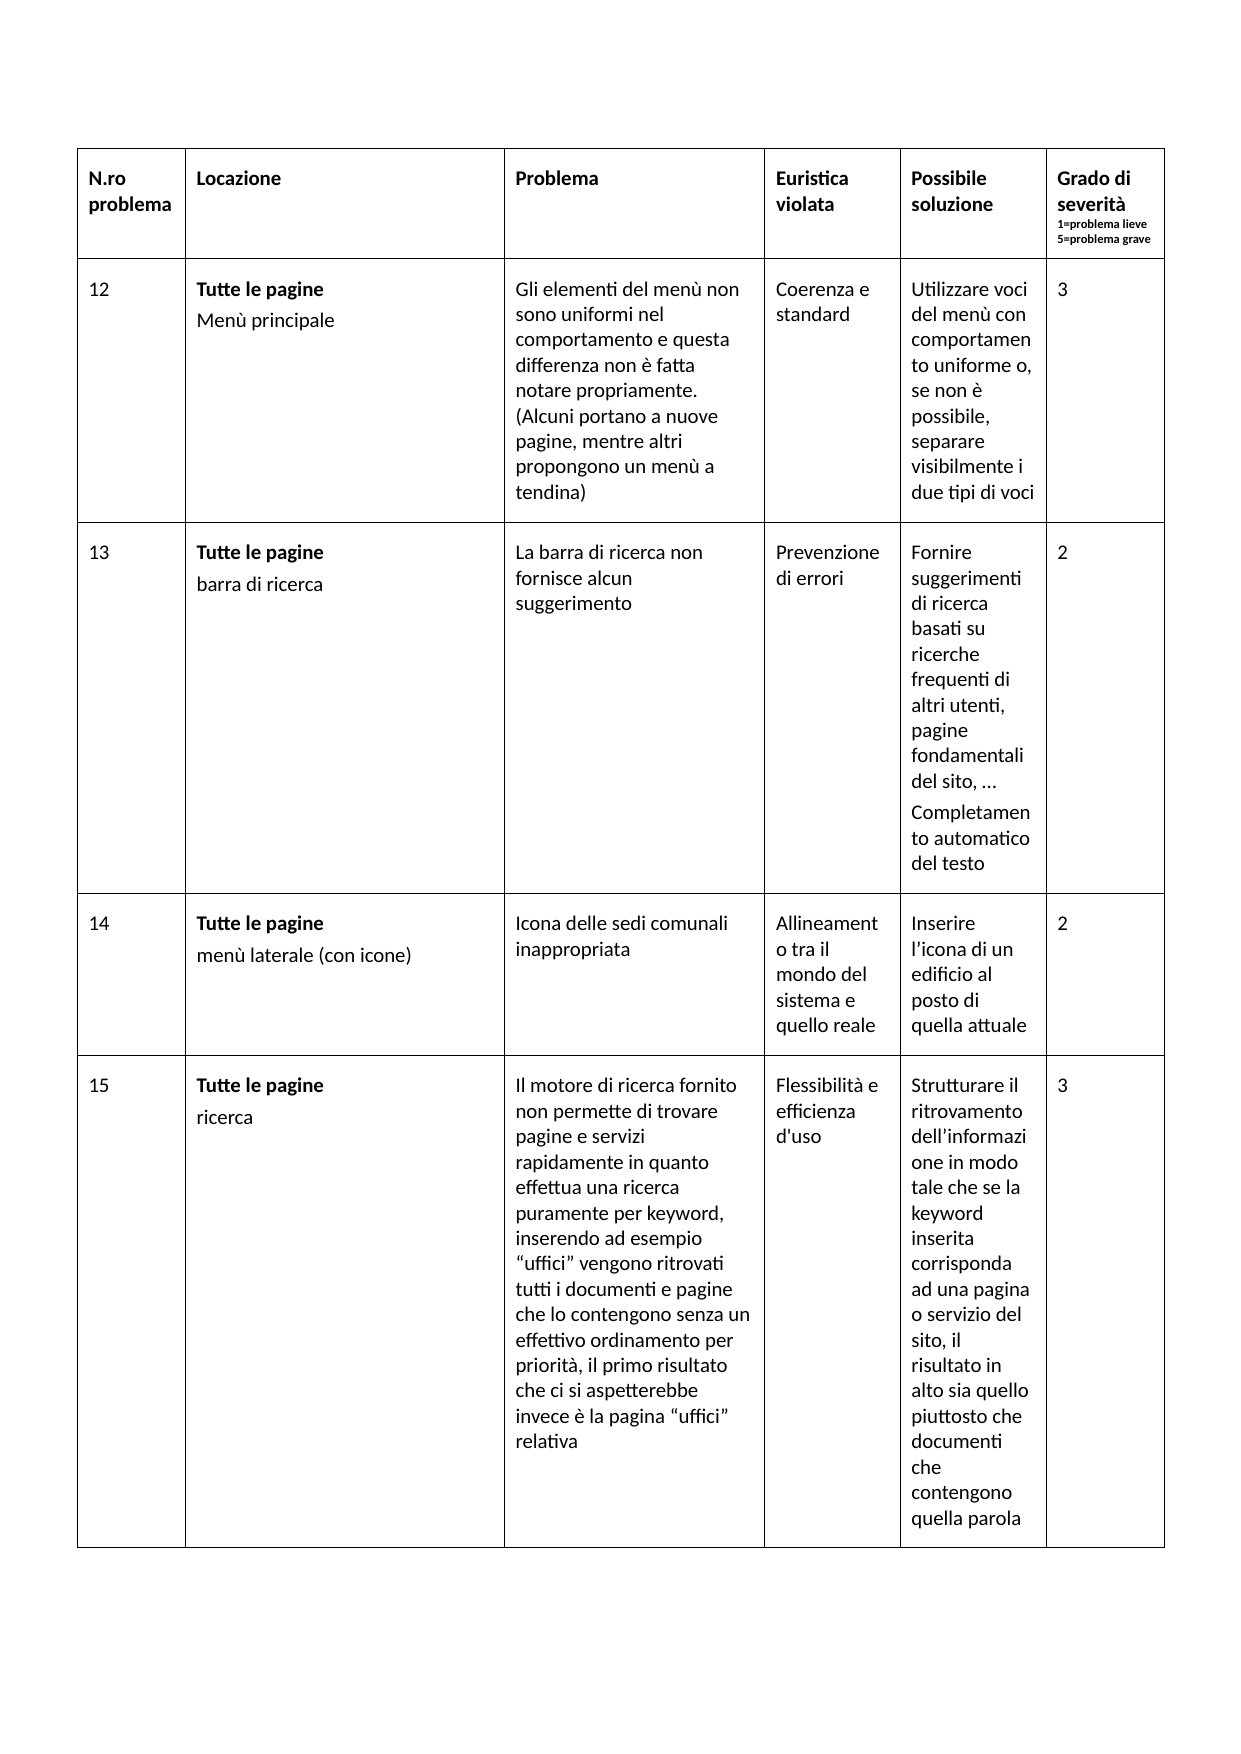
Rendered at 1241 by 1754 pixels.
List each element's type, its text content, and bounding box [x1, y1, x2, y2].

table_cell Flessibilità e efficienza d'uso [765, 1056, 900, 1547]
table_cell Prevenzione di errori [765, 523, 900, 893]
table_cell Coerenza e standard [765, 259, 900, 522]
table_cell La barra di ricerca non fornisce alcun suggerimento [505, 523, 764, 893]
table_cell Tutte le pagine Menù principale [186, 259, 504, 522]
table_cell Utilizzare voci del menù con comportamento uniforme o, se non è possibile, separare visibilmente i due tipi di voci [901, 259, 1046, 522]
table_cell Tutte le pagine menù laterale (con icone) [186, 894, 504, 1055]
table_header Grado di severità 1=problema lieve 5=problema grave [1047, 149, 1164, 258]
table_cell Gli elementi del menù non sono uniformi nel comportamento e questa differenza non è fatta notare propriamente. (Alcuni portano a nuove pagine, mentre altri propongono un menù a tendina) [505, 259, 764, 522]
table_cell 15 [78, 1056, 185, 1547]
table_cell 2 [1047, 523, 1164, 893]
table_cell Tutte le pagine ricerca [186, 1056, 504, 1547]
table_cell 2 [1047, 894, 1164, 1055]
table_cell 3 [1047, 259, 1164, 522]
table_header Euristica violata [765, 149, 900, 258]
table_cell Icona delle sedi comunali inappropriata [505, 894, 764, 1055]
table_header Problema [505, 149, 764, 258]
table_header Possibile soluzione [901, 149, 1046, 258]
table_cell 3 [1047, 1056, 1164, 1547]
table_cell 14 [78, 894, 185, 1055]
table_cell 12 [78, 259, 185, 522]
table_cell Fornire suggerimenti di ricerca basati su ricerche frequenti di altri utenti, pagine fondamentali del sito, … Completamento automatico del testo [901, 523, 1046, 893]
table_cell Tutte le pagine barra di ricerca [186, 523, 504, 893]
table_header N.ro problema [78, 149, 185, 258]
table_cell Il motore di ricerca fornito non permette di trovare pagine e servizi rapidamente in quanto effettua una ricerca puramente per keyword, inserendo ad esempio “uffici” vengono ritrovati tutti i documenti e pagine che lo contengono senza un effettivo ordinamento per priorità, il primo risultato che ci si aspetterebbe invece è la pagina “uffici” relativa [505, 1056, 764, 1547]
table_header Locazione [186, 149, 504, 258]
table_cell 13 [78, 523, 185, 893]
table_cell Strutturare il ritrovamento dell’informazione in modo tale che se la keyword inserita corrisponda ad una pagina o servizio del sito, il risultato in alto sia quello piuttosto che documenti che contengono quella parola [901, 1056, 1046, 1547]
table_cell Inserire l’icona di un edificio al posto di quella attuale [901, 894, 1046, 1055]
table_cell Allineamento tra il mondo del sistema e quello reale [765, 894, 900, 1055]
